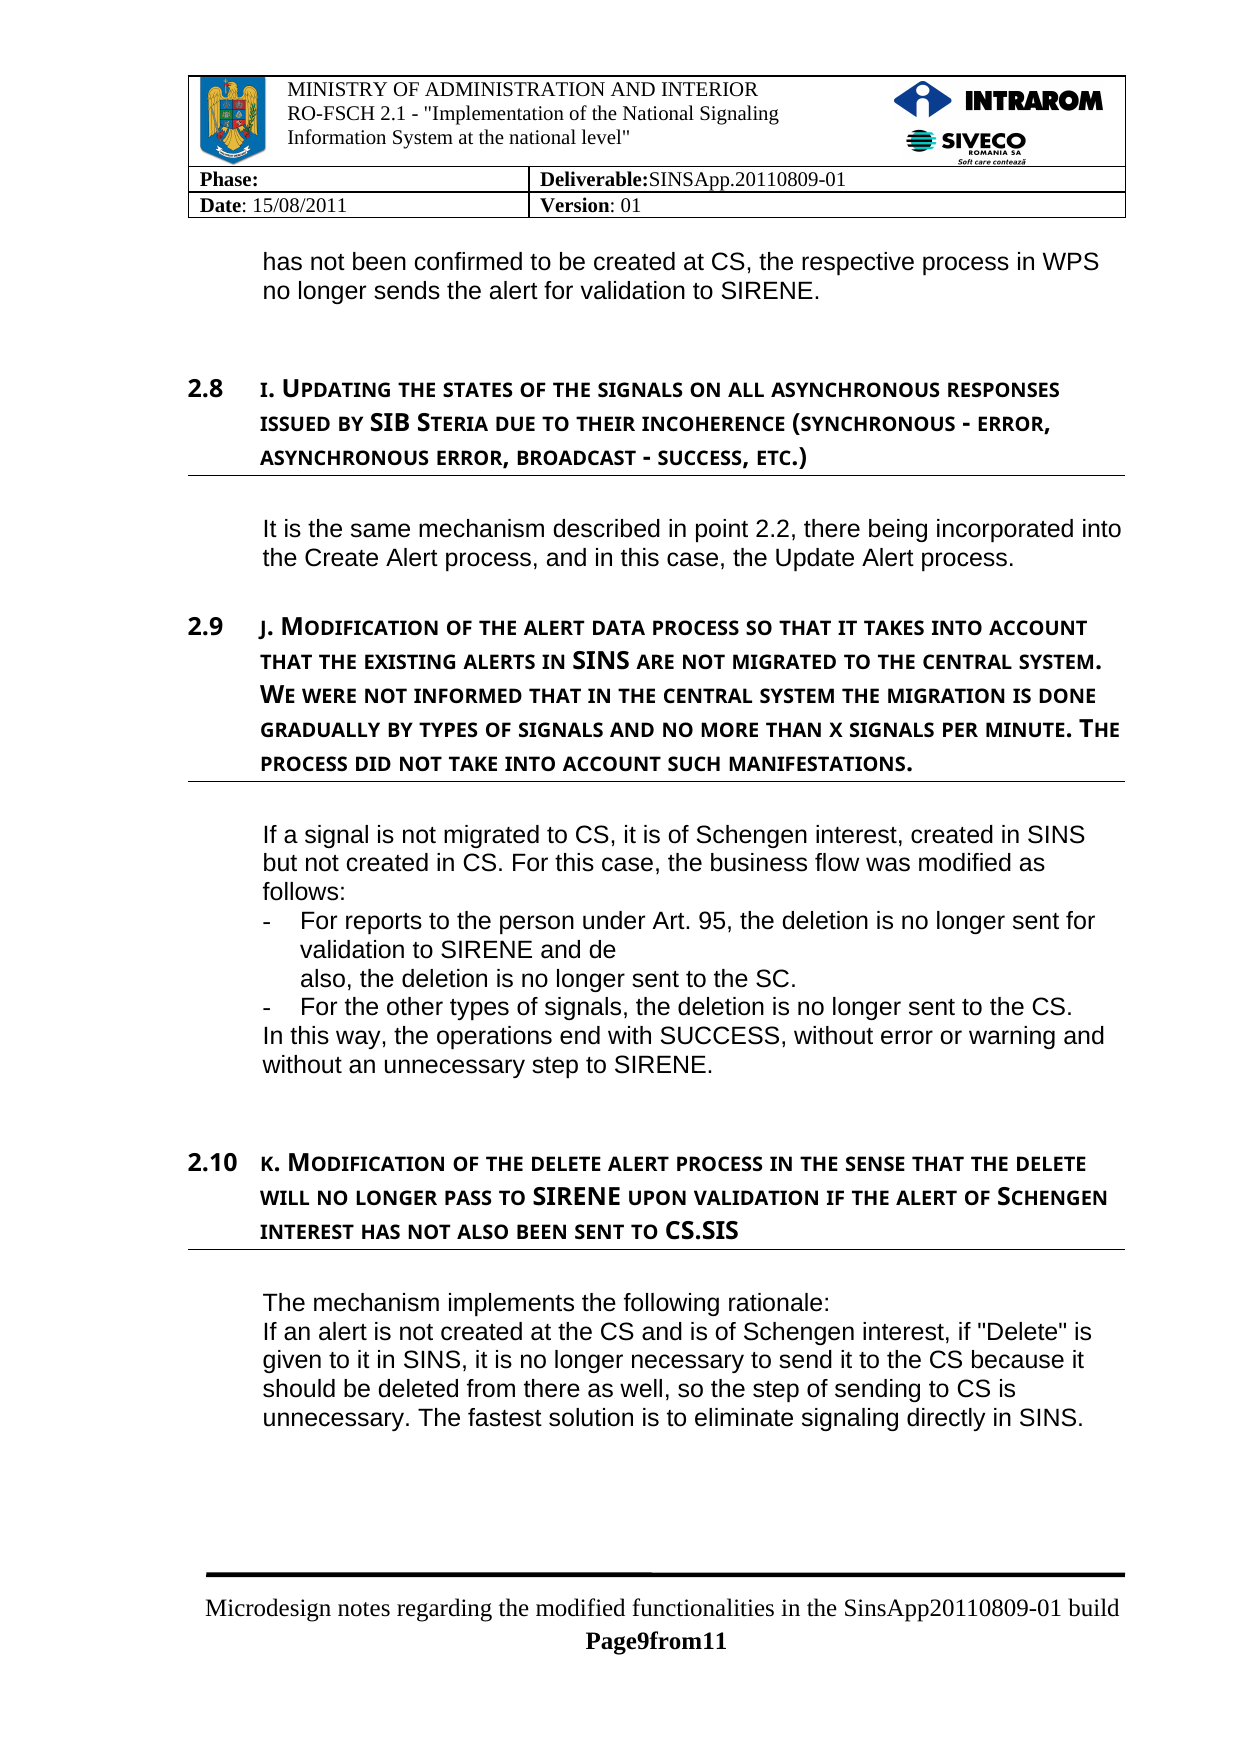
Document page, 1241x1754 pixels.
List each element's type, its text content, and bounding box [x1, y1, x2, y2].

picture [199, 76, 267, 166]
text If an alert is not created at the CS and is of Schengen interest, if "Delete" is given to it in SINS, it is no longer necessary to send it to the CS because it should be deleted from there as well, so the step of sending to CS is unnecessary. The fastest solution is to eliminate signaling directly in SINS. [262, 1316, 1125, 1431]
picture [894, 81, 1103, 119]
text The mechanism implements the following rationale: [262, 1288, 1125, 1316]
list For reports to the person under Art. 95, the deletion is no longer sent for validation to SIRENE and de [262, 906, 1125, 963]
list For the other types of signals, the deletion is no longer sent to the CS. [262, 992, 1125, 1021]
text It is the same mechanism described in point 2.2, there being incorporated into the Create Alert process, and in this case, the Update Alert process. [262, 514, 1125, 571]
subtitle i. Updating the states of the signals on all asynchronous responses issued by SIB Steria due to their incoherence (synchronous - error, asynchronous error, broadcast - success, etc.) [187, 371, 1125, 476]
text also, the deletion is no longer sent to the SC. [300, 963, 1125, 992]
picture [902, 128, 1030, 166]
subtitle k. Modification of the delete alert process in the sense that the delete will no longer pass to SIRENE upon validation if the alert of Schengen interest has not also been sent to CS.SIS [187, 1145, 1125, 1250]
text If a signal is not migrated to CS, it is of Schengen interest, created in SINS but not created in CS. For this case, the business flow was modified as follows: [262, 820, 1125, 906]
subtitle j. Modification of the alert data process so that it takes into account that the existing alerts in SINS are not migrated to the central system. We were not informed that in the central system the migration is done gradually by types of signals and no more than x signals per minute. The process did not take into account such manifestations. [187, 609, 1125, 782]
text In this way, the operations end with SUCCESS, without error or warning and without an unnecessary step to SIRENE. [262, 1021, 1125, 1079]
